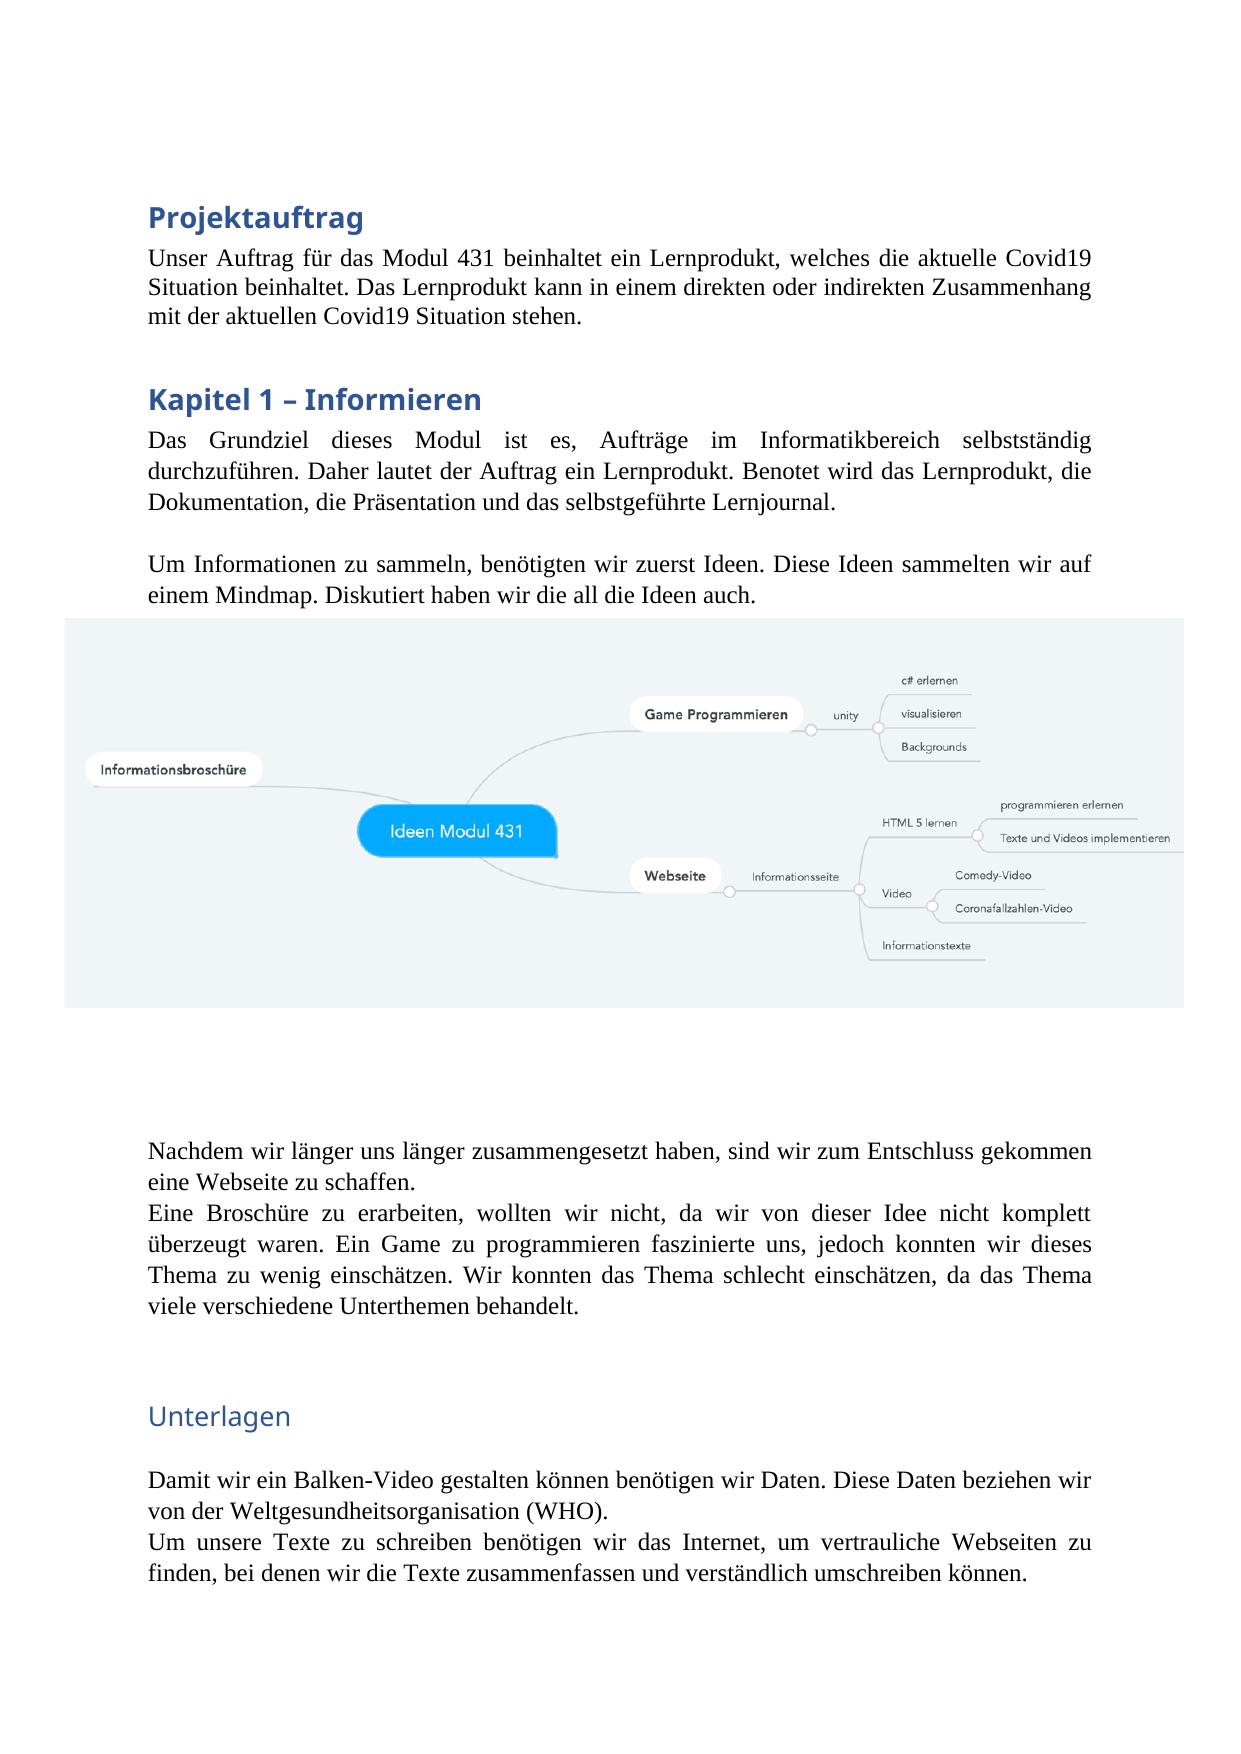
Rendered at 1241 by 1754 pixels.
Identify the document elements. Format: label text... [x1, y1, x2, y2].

text Eine Broschüre zu erarbeiten, wollten wir nicht, da wir von dieser Idee nicht komplett überzeugt waren. Ein Game zu programmieren faszinierte uns, jedoch konnten wir dieses Thema zu wenig einschätzen. Wir konnten das Thema schlecht einschätzen, da das Thema viele verschiedene Unterthemen behandelt. [148, 1198, 1093, 1320]
text Um unsere Texte zu schreiben benötigen wir das Internet, um vertrauliche Webseiten zu finden, bei denen wir die Texte zusammenfassen und verständlich umschreiben können. [148, 1527, 1093, 1587]
subtitle Kapitel 1 – Informieren [148, 379, 1093, 419]
picture [64, 618, 1185, 1008]
text Damit wir ein Balken-Video gestalten können benötigen wir Daten. Diese Daten beziehen wir von der Weltgesundheitsorganisation (WHO). [148, 1465, 1093, 1525]
subtitle Projektauftrag [148, 198, 1093, 237]
subtitle Unterlagen [148, 1397, 1093, 1434]
text Das Grundziel dieses Modul ist es, Aufträge im Informatikbereich selbstständig durchzuführen. Daher lautet der Auftrag ein Lernprodukt. Benotet wird das Lernprodukt, die Dokumentation, die Präsentation und das selbstgeführte Lernjournal. [148, 425, 1093, 516]
text Um Informationen zu sammeln, benötigten wir zuerst Ideen. Diese Ideen sammelten wir auf einem Mindmap. Diskutiert haben wir die all die Ideen auch. [148, 549, 1093, 609]
text Nachdem wir länger uns länger zusammengesetzt haben, sind wir zum Entschluss gekommen eine Webseite zu schaffen. [148, 1136, 1093, 1196]
text Unser Auftrag für das Modul 431 beinhaltet ein Lernprodukt, welches die aktuelle Covid19 Situation beinhaltet. Das Lernprodukt kann in einem direkten oder indirekten Zusammenhang mit der aktuellen Covid19 Situation stehen. [148, 243, 1093, 329]
